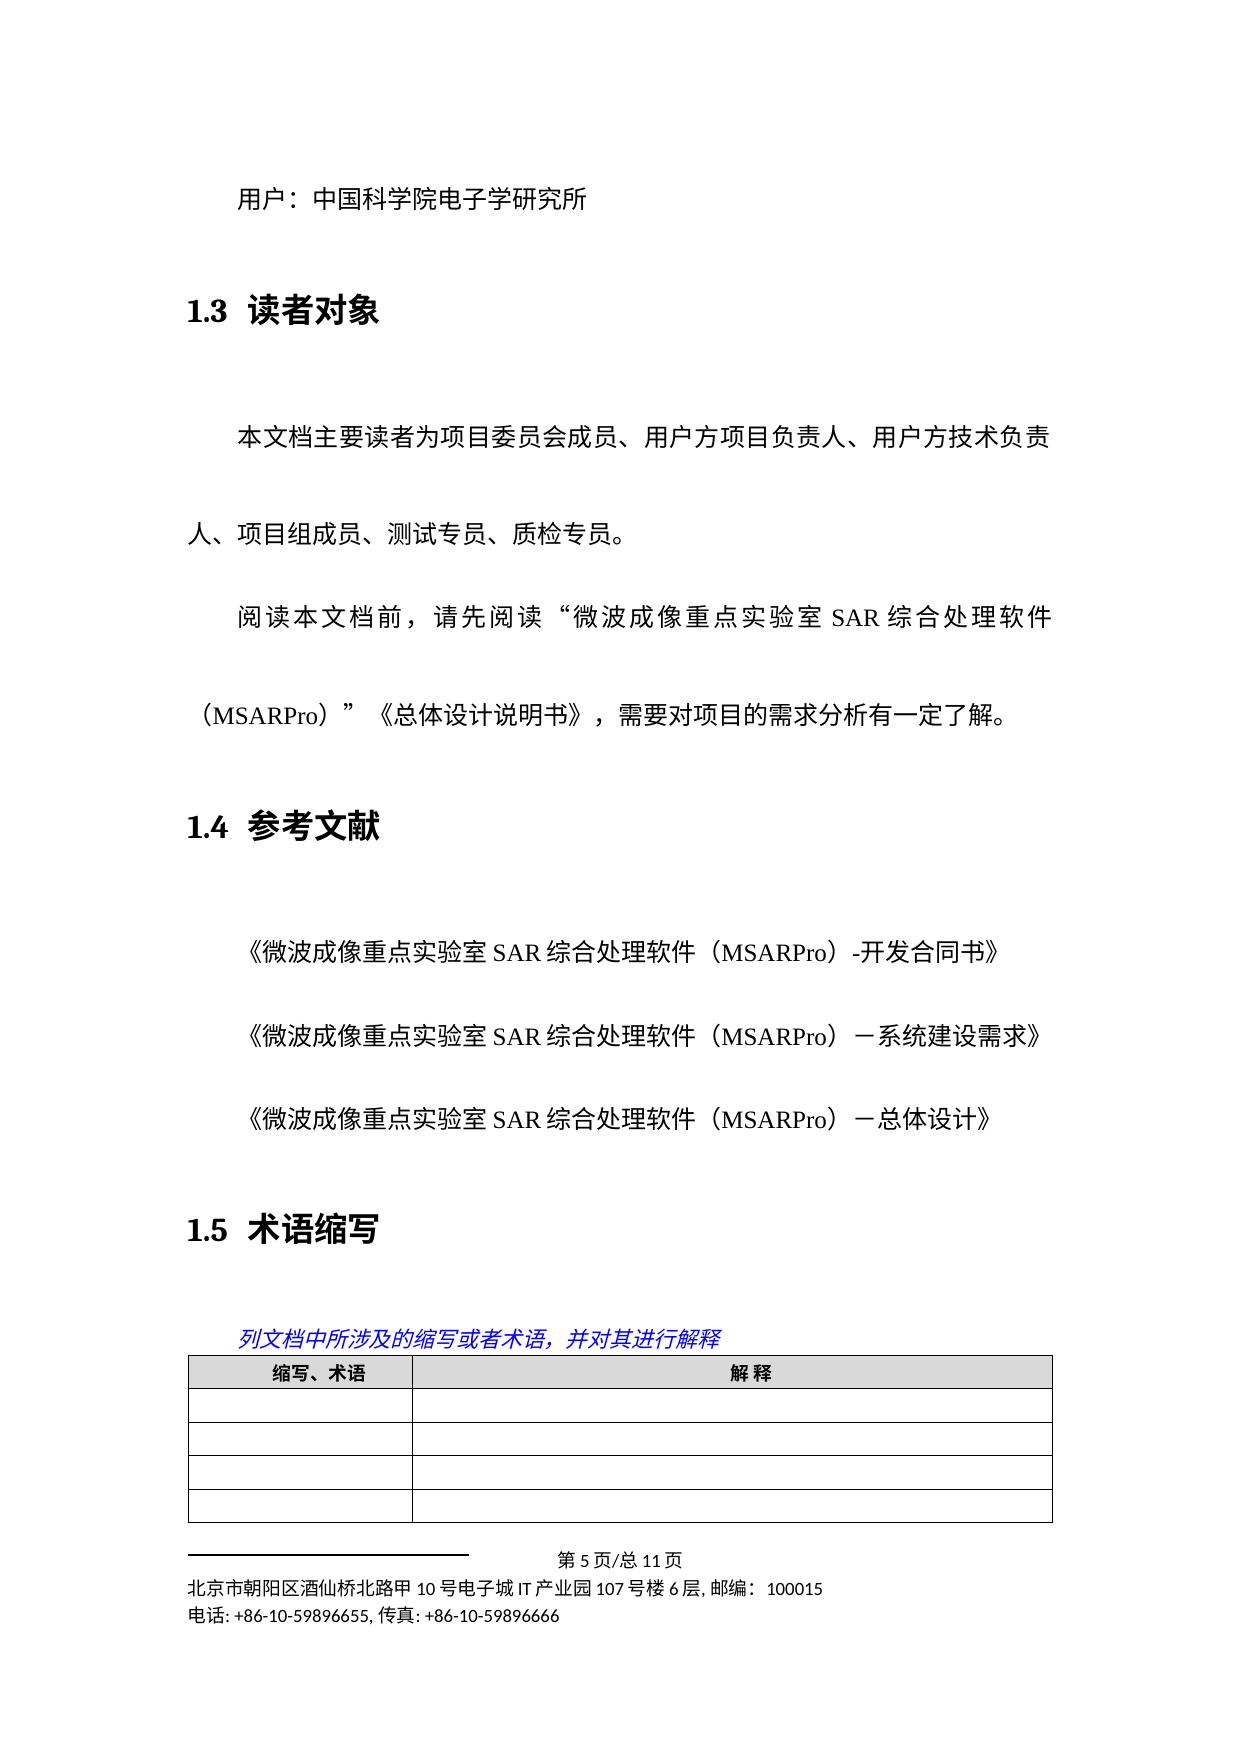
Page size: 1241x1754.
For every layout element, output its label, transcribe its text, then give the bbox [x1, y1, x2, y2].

text 《微波成像重点实验室SAR综合处理软件（MSARPro）－总体设计》 [187, 1085, 1053, 1150]
text 列文档中所涉及的缩写或者术语，并对其进行解释 [187, 1322, 1053, 1354]
table_cell [189, 1490, 412, 1522]
table_cell [413, 1456, 1052, 1489]
text 《微波成像重点实验室SAR综合处理软件（MSARPro）－系统建设需求》 [187, 1002, 1053, 1067]
text 用户：中国科学院电子学研究所 [187, 166, 1053, 231]
text 阅读本文档前，请先阅读“微波成像重点实验室SAR综合处理软件（MSARPro）”《总体设计说明书》，需要对项目的需求分析有一定了解。 [187, 583, 1053, 746]
table_cell [189, 1456, 412, 1489]
subtitle 术语缩写 [187, 1195, 1053, 1260]
table_cell [413, 1389, 1052, 1422]
table_header 解 释 [413, 1356, 1052, 1388]
table_header 缩写、术语 [189, 1356, 412, 1388]
subtitle 参考文献 [187, 791, 1053, 856]
text 《微波成像重点实验室SAR综合处理软件（MSARPro）-开发合同书》 [187, 918, 1053, 983]
table_cell [189, 1389, 412, 1422]
table_cell [189, 1423, 412, 1455]
subtitle 读者对象 [187, 276, 1053, 341]
table_cell [413, 1490, 1052, 1522]
table_cell [413, 1423, 1052, 1455]
text 本文档主要读者为项目委员会成员、用户方项目负责人、用户方技术负责人、项目组成员、测试专员、质检专员。 [187, 403, 1053, 565]
